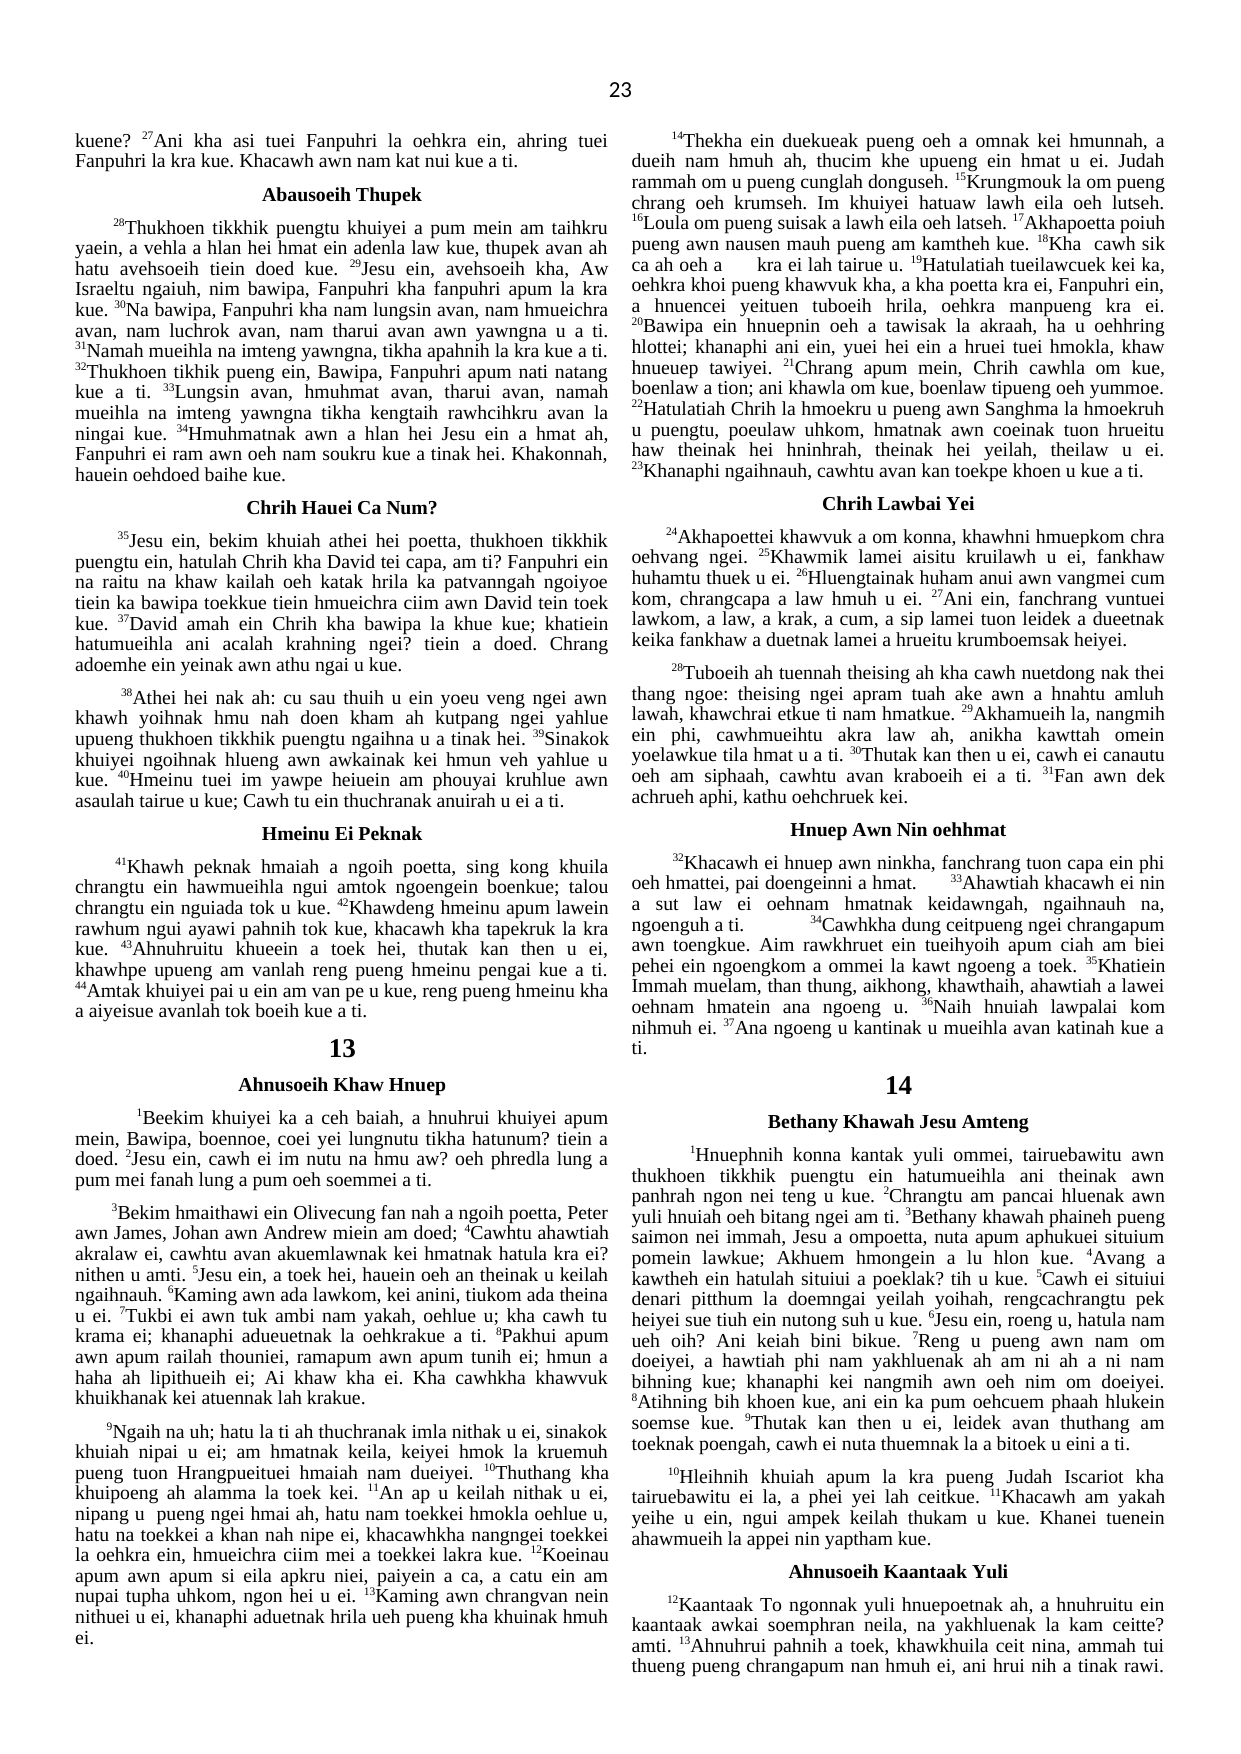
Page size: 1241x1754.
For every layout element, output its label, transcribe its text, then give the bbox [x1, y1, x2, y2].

text Abausoeih Thupek [75, 185, 609, 205]
text 9Ngaih na uh; hatu la ti ah thuchranak imla nithak u ei, sinakok khuiah nipai u ei; am hmatnak keila, keiyei hmok la kruemuh pueng tuon Hrangpueituei hmaiah nam dueiyei. 10Thuthang kha khuipoeng ah alamma la toek kei. 11An ap u keilah nithak u ei, nipang u pueng ngei hmai ah, hatu nam toekkei hmokla oehlue u, hatu na toekkei a khan nah nipe ei, khacawhkha nangngei toekkei la oehkra ein, hmueichra ciim mei a toekkei lakra kue. 12Koeinau apum awn apum si eila apkru niei, paiyein a ca, a catu ein am nupai tupha uhkom, ngon hei u ei. 13Kaming awn chrangvan nein nithuei u ei, khanaphi aduetnak hrila ueh pueng kha khuinak hmuh ei. [75, 1422, 609, 1648]
text 35Jesu ein, bekim khuiah athei hei poetta, thukhoen tikkhik puengtu ein, hatulah Chrih kha David tei capa, am ti? Fanpuhri ein na raitu na khaw kailah oeh katak hrila ka patvanngah ngoiyoe tiein ka bawipa toekkue tiein hmueichra ciim awn David tein toek kue. 37David amah ein Chrih kha bawipa la khue kue; khatiein hatumueihla ani acalah krahning ngei? tiein a doed. Chrang adoemhe ein yeinak awn athu ngai u kue. [75, 531, 609, 676]
text 28Tuboeih ah tuennah theising ah kha cawh nuetdong nak thei thang ngoe: theising ngei apram tuah ake awn a hnahtu amluh lawah, khawchrai etkue ti nam hmatkue. 29Akhamueih la, nangmih ein phi, cawhmueihtu akra law ah, anikha kawttah omein yoelawkue tila hmat u a ti. 30Thutak kan then u ei, cawh ei canautu oeh am siphaah, cawhtu avan kraboeih ei a ti. 31Fan awn dek achrueh aphi, kathu oehchruek kei. [631, 663, 1165, 807]
text Chrih Lawbai Yei [631, 494, 1165, 514]
text 14Thekha ein duekueak pueng oeh a omnak kei hmunnah, a dueih nam hmuh ah, thucim khe upueng ein hmat u ei. Judah rammah om u pueng cunglah donguseh. 15Krungmouk la om pueng chrang oeh krumseh. Im khuiyei hatuaw lawh eila oeh lutseh. 16Loula om pueng suisak a lawh eila oeh latseh. 17Akhapoetta poiuh pueng awn nausen mauh pueng am kamtheh kue. 18Kha cawh sik ca ah oeh a kra ei lah tairue u. 19Hatulatiah tueilawcuek kei ka, oehkra khoi pueng khawvuk kha, a kha poetta kra ei, Fanpuhri ein, a hnuencei yeituen tuboeih hrila, oehkra manpueng kra ei. 20Bawipa ein hnuepnin oeh a tawisak la akraah, ha u oehhring hlottei; khanaphi ani ein, yuei hei ein a hruei tuei hmokla, khaw hnueuep tawiyei. 21Chrang apum mein, Chrih cawhla om kue, boenlaw a tion; ani khawla om kue, boenlaw tipueng oeh yummoe. 22Hatulatiah Chrih la hmoekru u pueng awn Sanghma la hmoekruh u puengtu, poeulaw uhkom, hmatnak awn coeinak tuon hrueitu haw theinak hei hninhrah, theinak hei yeilah, theilaw u ei. 23Khanaphi ngaihnauh, cawhtu avan kan toekpe khoen u kue a ti. [631, 131, 1165, 482]
text 10Hleihnih khuiah apum la kra pueng Judah Iscariot kha tairuebawitu ei la, a phei yei lah ceitkue. 11Khacawh am yakah yeihe u ein, ngui ampek keilah thukam u kue. Khanei tuenein ahawmueih la appei nin yaptham kue. [631, 1467, 1165, 1549]
text 14 [631, 1072, 1165, 1100]
text 28Thukhoen tikkhik puengtu khuiyei a pum mein am taihkru yaein, a vehla a hlan hei hmat ein adenla law kue, thupek avan ah hatu avehsoeih tiein doed kue. 29Jesu ein, avehsoeih kha, Aw Israeltu ngaiuh, nim bawipa, Fanpuhri kha fanpuhri apum la kra kue. 30Na bawipa, Fanpuhri kha nam lungsin avan, nam hmueichra avan, nam luchrok avan, nam tharui avan awn yawngna u a ti. 31Namah mueihla na imteng yawngna, tikha apahnih la kra kue a ti. 32Thukhoen tikhik pueng ein, Bawipa, Fanpuhri apum nati natang kue a ti. 33Lungsin avan, hmuhmat avan, tharui avan, namah mueihla na imteng yawngna tikha kengtaih rawhcihkru avan la ningai kue. 34Hmuhmatnak awn a hlan hei Jesu ein a hmat ah, Fanpuhri ei ram awn oeh nam soukru kue a tinak hei. Khakonnah, hauein oehdoed baihe kue. [75, 218, 609, 486]
text Hmeinu Ei Peknak [75, 824, 609, 845]
text 13 [75, 1034, 609, 1063]
text Ahnusoeih Kaantaak Yuli [631, 1562, 1165, 1582]
text 38Athei hei nak ah: cu sau thuih u ein yoeu veng ngei awn khawh yoihnak hmu nah doen kham ah kutpang ngei yahlue upueng thukhoen tikkhik puengtu ngaihna u a tinak hei. 39Sinakok khuiyei ngoihnak hlueng awn awkainak kei hmun veh yahlue u kue. 40Hmeinu tuei im yawpe heiuein am phouyai kruhlue awn asaulah tairue u kue; Cawh tu ein thuchranak anuirah u ei a ti. [75, 688, 609, 812]
text Hnuep Awn Nin oehhmat [631, 820, 1165, 841]
text 3Bekim hmaithawi ein Olivecung fan nah a ngoih poetta, Peter awn James, Johan awn Andrew miein am doed; 4Cawhtu ahawtiah akralaw ei, cawhtu avan akuemlawnak kei hmatnak hatula kra ei? nithen u amti. 5Jesu ein, a toek hei, hauein oeh an theinak u keilah ngaihnauh. 6Kaming awn ada lawkom, kei anini, tiukom ada theina u ei. 7Tukbi ei awn tuk ambi nam yakah, oehlue u; kha cawh tu krama ei; khanaphi adueuetnak la oehkrakue a ti. 8Pakhui apum awn apum railah thouniei, ramapum awn apum tunih ei; hmun a haha ah lipithueih ei; Ai khaw kha ei. Kha cawhkha khawvuk khuikhanak kei atuennak lah krakue. [75, 1203, 609, 1409]
text 32Khacawh ei hnuep awn ninkha, fanchrang tuon capa ein phi oeh hmattei, pai doengeinni a hmat. 33Ahawtiah khacawh ei nin a sut law ei oehnam hmatnak keidawngah, ngaihnauh na, ngoenguh a ti. 34Cawhkha dung ceitpueng ngei chrangapum awn toengkue. Aim rawkhruet ein tueihyoih apum ciah am biei pehei ein ngoengkom a ommei la kawt ngoeng a toek. 35Khatiein Immah muelam, than thung, aikhong, khawthaih, ahawtiah a lawei oehnam hmatein ana ngoeng u. 36Naih hnuiah lawpalai kom nihmuh ei. 37Ana ngoeng u kantinak u mueihla avan katinah kue a ti. [631, 853, 1165, 1059]
text Chrih Hauei Ca Num? [75, 498, 609, 519]
text Ahnusoeih Khaw Hnuep [75, 1075, 609, 1096]
text 41Khawh peknak hmaiah a ngoih poetta, sing kong khuila chrangtu ein hawmueihla ngui amtok ngoengein boenkue; talou chrangtu ein nguiada tok u kue. 42Khawdeng hmeinu apum lawein rawhum ngui ayawi pahnih tok kue, khacawh kha tapekruk la kra kue. 43Ahnuhruitu khueein a toek hei, thutak kan then u ei, khawhpe upueng am vanlah reng pueng hmeinu pengai kue a ti. 44Amtak khuiyei pai u ein am van pe u kue, reng pueng hmeinu kha a aiyeisue avanlah tok boeih kue a ti. [75, 857, 609, 1022]
text 24Akhapoettei khawvuk a om konna, khawhni hmuepkom chra oehvang ngei. 25Khawmik lamei aisitu kruilawh u ei, fankhaw huhamtu thuek u ei. 26Hluengtainak huham anui awn vangmei cum kom, chrangcapa a law hmuh u ei. 27Ani ein, fanchrang vuntuei lawkom, a law, a krak, a cum, a sip lamei tuon leidek a dueetnak keika fankhaw a duetnak lamei a hrueitu krumboemsak heiyei. [631, 527, 1165, 651]
text 1Hnuephnih konna kantak yuli ommei, tairuebawitu awn thukhoen tikkhik puengtu ein hatumueihla ani theinak awn panhrah ngon nei teng u kue. 2Chrangtu am pancai hluenak awn yuli hnuiah oeh bitang ngei am ti. 3Bethany khawah phaineh pueng saimon nei immah, Jesu a ompoetta, nuta apum aphukuei situium pomein lawkue; Akhuem hmongein a lu hlon kue. 4Avang a kawtheh ein hatulah situiui a poeklak? tih u kue. 5Cawh ei situiui denari pitthum la doemngai yeilah yoihah, rengcachrangtu pek heiyei sue tiuh ein nutong suh u kue. 6Jesu ein, roeng u, hatula nam ueh oih? Ani keiah bini bikue. 7Reng u pueng awn nam om doeiyei, a hawtiah phi nam yakhluenak ah am ni ah a ni nam bihning kue; khanaphi kei nangmih awn oeh nim om doeiyei. 8Atihning bih khoen kue, ani ein ka pum oehcuem phaah hlukein soemse kue. 9Thutak kan then u ei, leidek avan thuthang am toeknak poengah, cawh ei nuta thuemnak la a bitoek u eini a ti. [631, 1145, 1165, 1454]
text Bethany Khawah Jesu Amteng [631, 1112, 1165, 1133]
text 1Beekim khuiyei ka a ceh baiah, a hnuhrui khuiyei apum mein, Bawipa, boennoe, coei yei lungnutu tikha hatunum? tiein a doed. 2Jesu ein, cawh ei im nutu na hmu aw? oeh phredla lung a pum mei fanah lung a pum oeh soemmei a ti. [75, 1108, 609, 1191]
